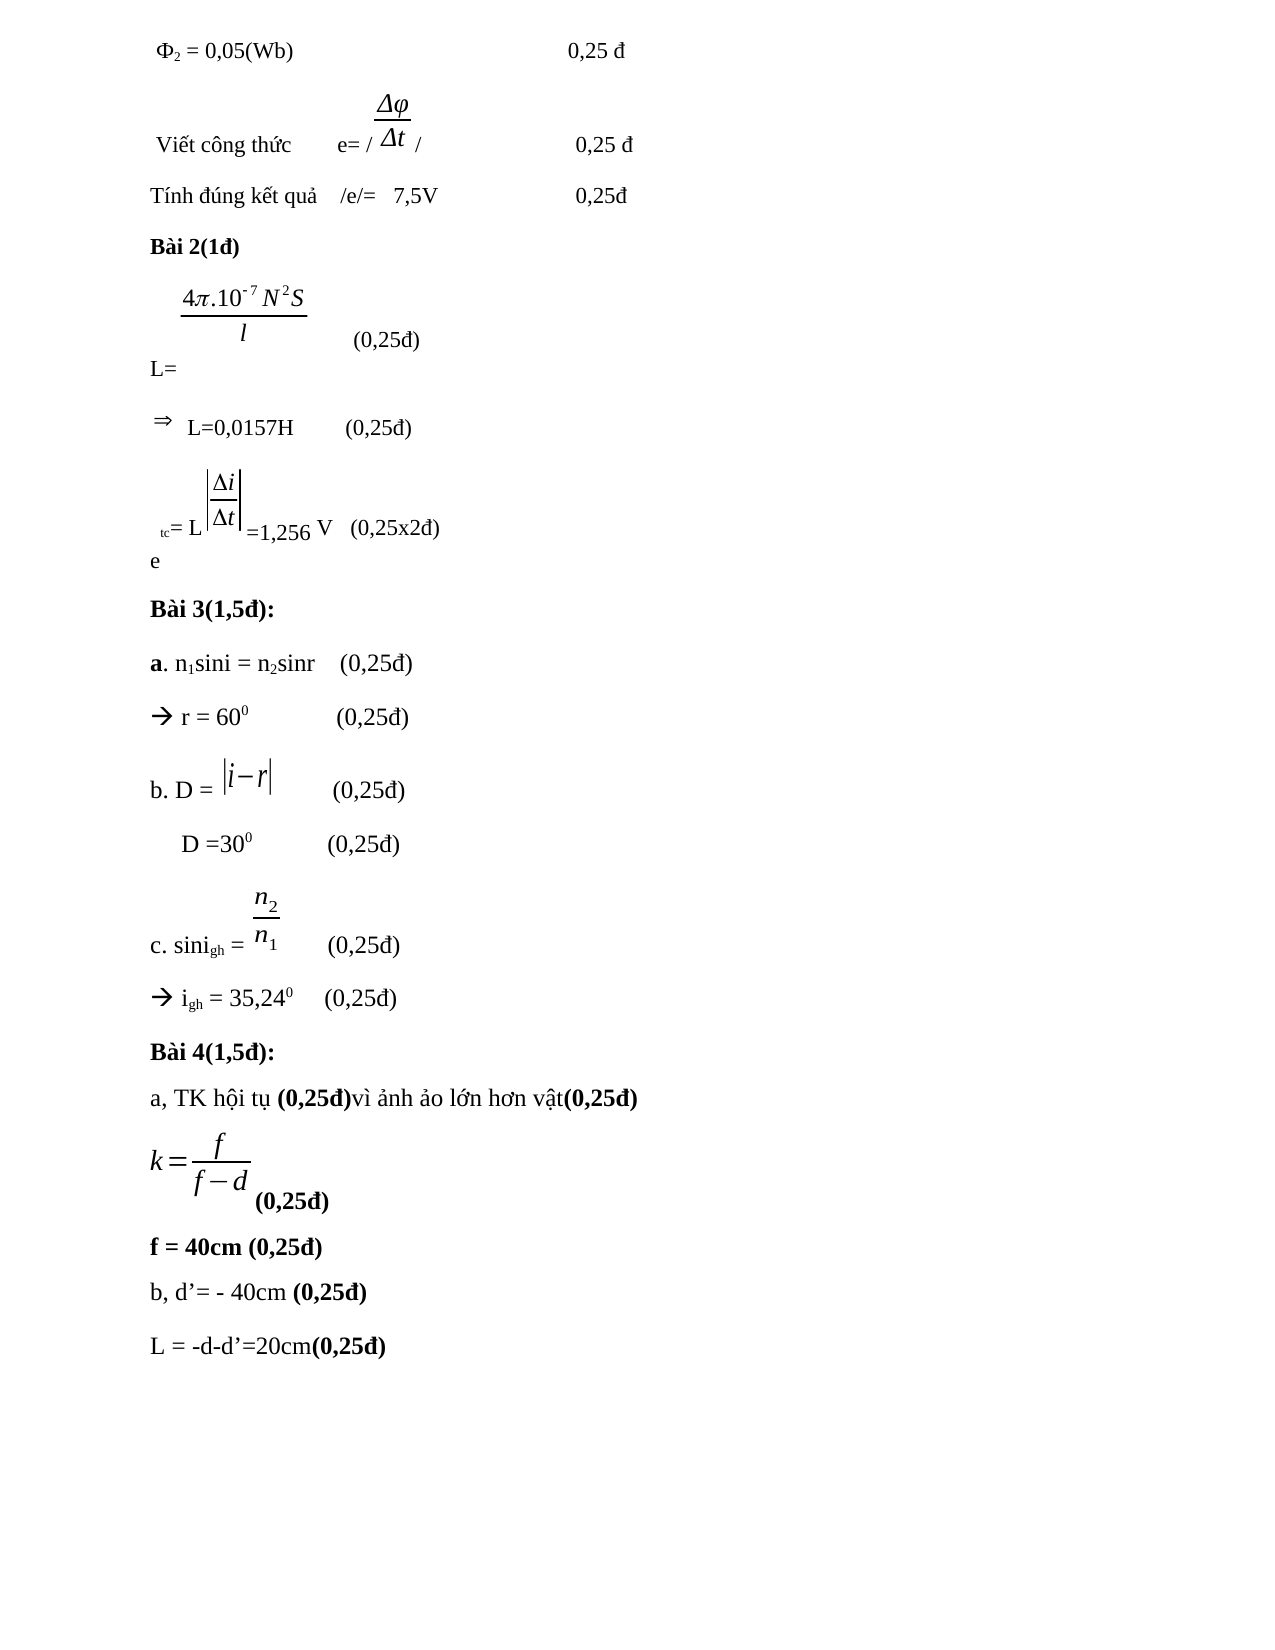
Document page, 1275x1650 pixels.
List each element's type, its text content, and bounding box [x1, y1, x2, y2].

text Bài 2(1đ) [150, 233, 1125, 260]
text Viết công thức e= // 0,25 đ [150, 88, 1125, 158]
text Bài 4(1,5đ): [150, 1037, 1125, 1066]
text L = -d-d’=20cm(0,25đ) [150, 1331, 1125, 1360]
text Bài 3(1,5đ): [150, 594, 1125, 623]
text Ф2 = 0,05(Wb) 0,25 đ [150, 37, 1125, 64]
text L= (0,25đ) [150, 278, 1125, 381]
text r = 600 (0,25đ) [150, 702, 1125, 731]
text D =300 (0,25đ) [150, 829, 1125, 858]
text b. D = (0,25đ) [150, 756, 1125, 804]
text c. sinigh = (0,25đ) [150, 883, 1125, 958]
text Tính đúng kết quả /e/= 7,5V 0,25đ [150, 182, 1125, 209]
text igh = 35,240 (0,25đ) [150, 983, 1125, 1012]
text a. n1sini = n2sinr (0,25đ) [150, 648, 1125, 677]
text etc= L=1,256 V (0,25x2đ) [150, 465, 1125, 574]
text (0,25đ) [150, 1128, 1125, 1215]
text L=0,0157H (0,25đ) [150, 410, 1125, 440]
text b, d’= - 40cm (0,25đ) [150, 1277, 1125, 1306]
text f = 40cm (0,25đ) [150, 1232, 1125, 1261]
text a, TK hội tụ (0,25đ)vì ảnh ảo lớn hơn vật(0,25đ) [150, 1083, 1125, 1112]
